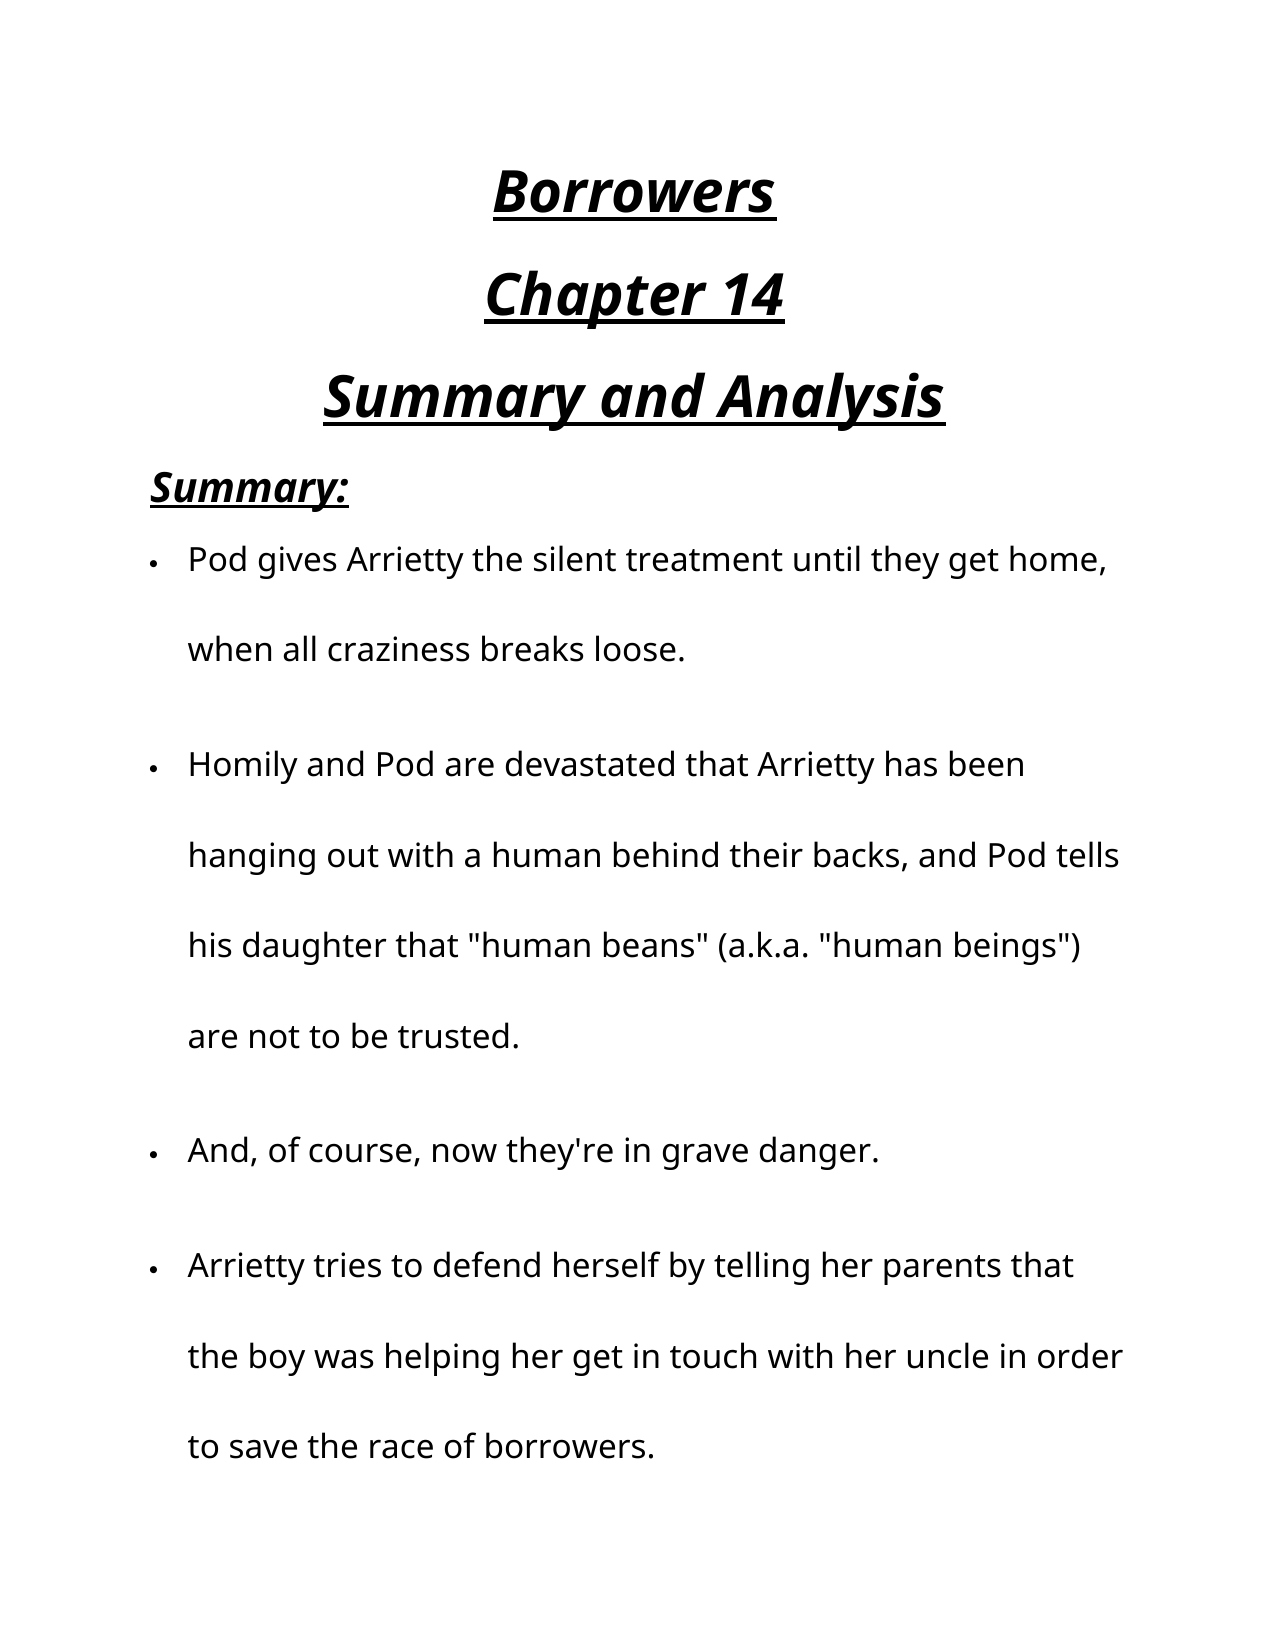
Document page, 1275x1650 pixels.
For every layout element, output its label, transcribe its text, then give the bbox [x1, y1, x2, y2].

list Arrietty tries to defend herself by telling her parents that the boy was helping her get in touch with her uncle in order to save the race of borrowers. [150, 1242, 1125, 1469]
list Homily and Pod are devastated that Arrietty has been hanging out with a human behind their backs, and Pod tells his daughter that "human beans" (a.k.a. "human beings") are not to be trusted. [150, 741, 1125, 1058]
text Borrowers [150, 150, 1125, 229]
list Pod gives Arrietty the silent treatment until they get home, when all craziness breaks loose. [150, 535, 1125, 672]
list And, of course, now they're in grave danger. [150, 1127, 1125, 1173]
text Summary: [150, 457, 1125, 514]
text Summary and Analysis [150, 355, 1125, 434]
text Chapter 14 [150, 252, 1125, 332]
